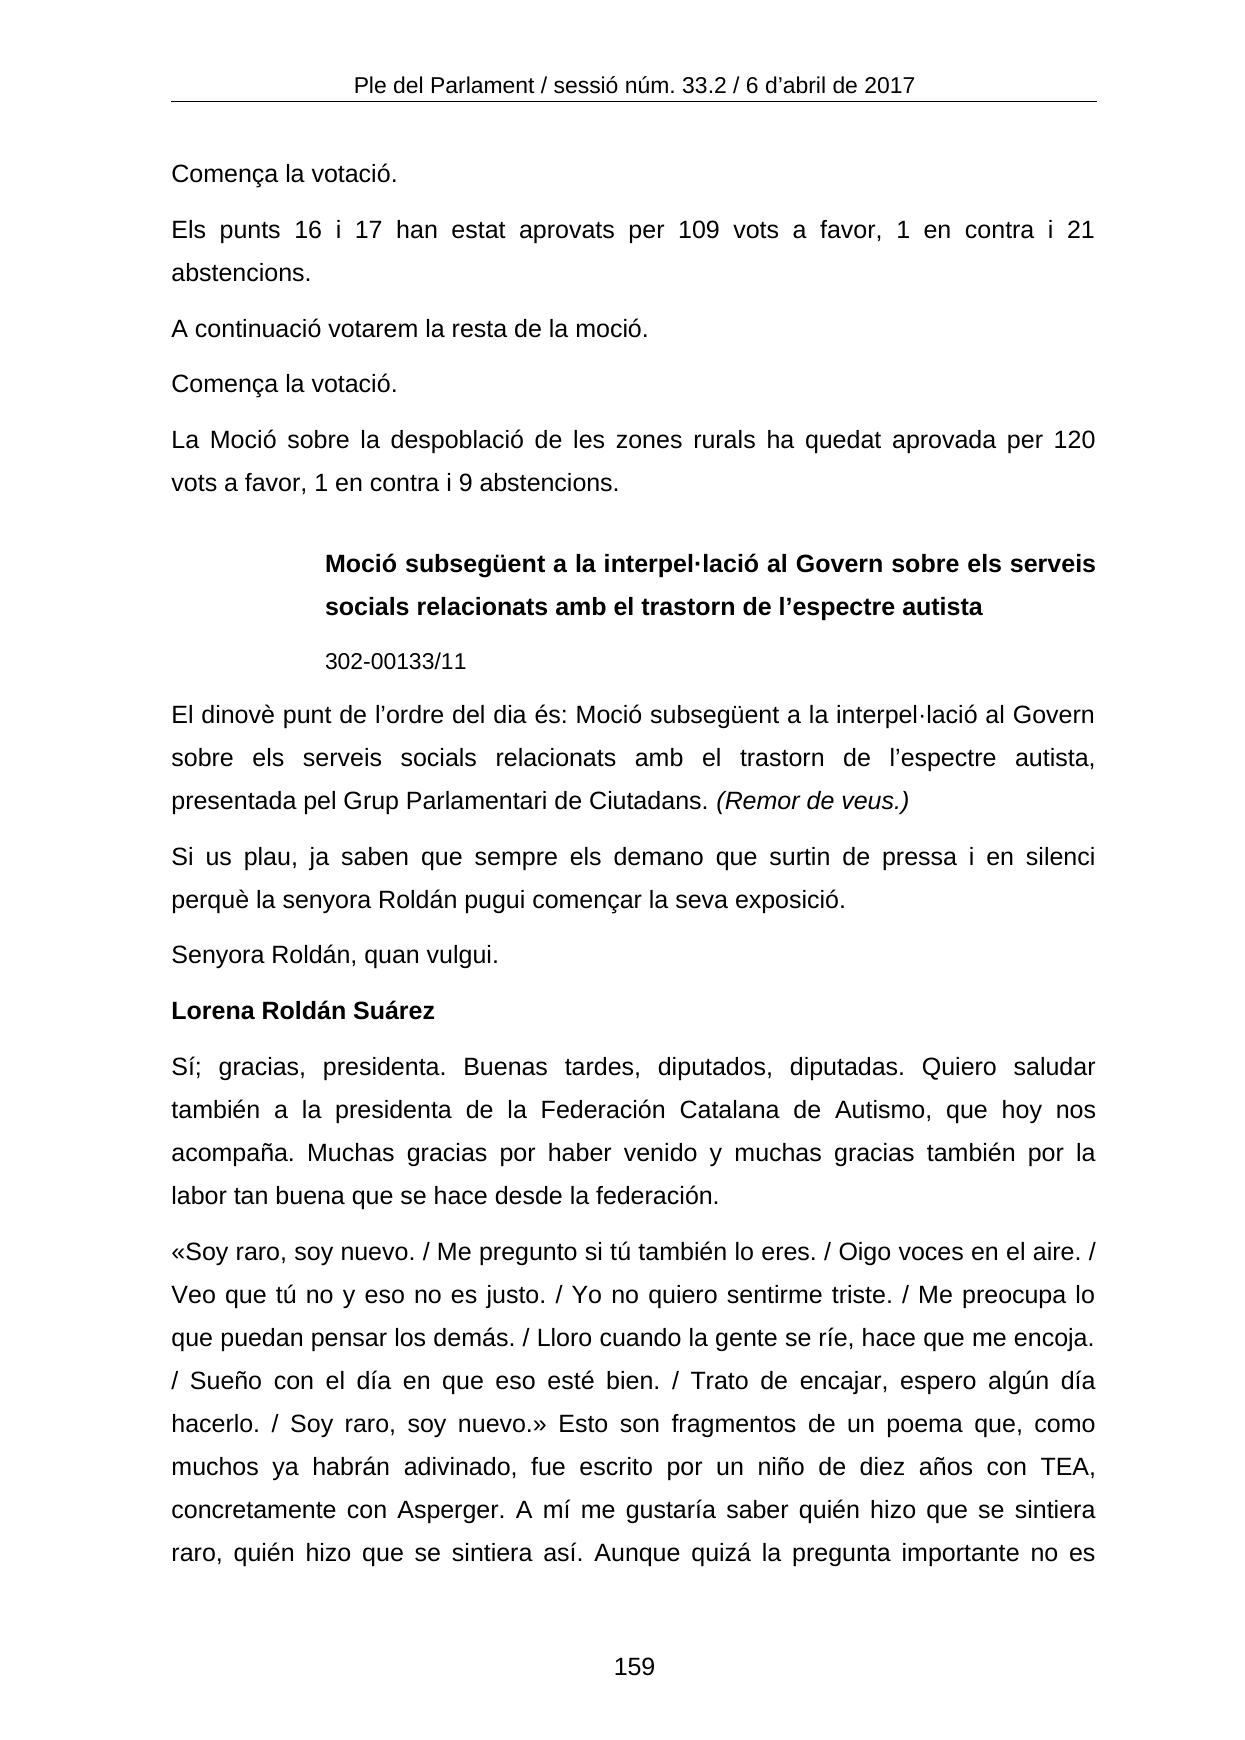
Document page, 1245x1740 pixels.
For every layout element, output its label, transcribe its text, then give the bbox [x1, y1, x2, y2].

text Comença la votació. [171, 159, 1097, 188]
text Senyora Roldán, quan vulgui. [171, 940, 1097, 969]
text La Moció sobre la despoblació de les zones rurals ha quedat aprovada per 120 vots a favor, 1 en contra i 9 abstencions. [171, 425, 1097, 497]
text Lorena Roldán Suárez [171, 996, 1097, 1024]
text Moció subsegüent a la interpel·lació al Govern sobre els serveis socials relacionats amb el trastorn de l’espectre autista [325, 549, 1097, 621]
text A continuació votarem la resta de la moció. [171, 314, 1097, 343]
text El dinovè punt de l’ordre del dia és: Moció subsegüent a la interpel·lació al Govern sobre els serveis socials relacionats amb el trastorn de l’espectre autista, presentada pel Grup Parlamentari de Ciutadans. (Remor de veus.) [171, 699, 1097, 814]
text Si us plau, ja saben que sempre els demano que surtin de pressa i en silenci perquè la senyora Roldán pugui començar la seva exposició. [171, 841, 1097, 913]
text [171, 1236, 1097, 1567]
text Sí; gracias, presidenta. Buenas tardes, diputados, diputadas. Quiero saludar también a la presidenta de la Federación Catalana de Autismo, que hoy nos acompaña. Muchas gracias por haber venido y muchas gracias también por la labor tan buena que se hace desde la federación. [171, 1051, 1097, 1209]
text Els punts 16 i 17 han estat aprovats per 109 vots a favor, 1 en contra i 21 abstencions. [171, 215, 1097, 287]
text 302-00133/11 [325, 648, 1097, 674]
text Comença la votació. [171, 369, 1097, 398]
